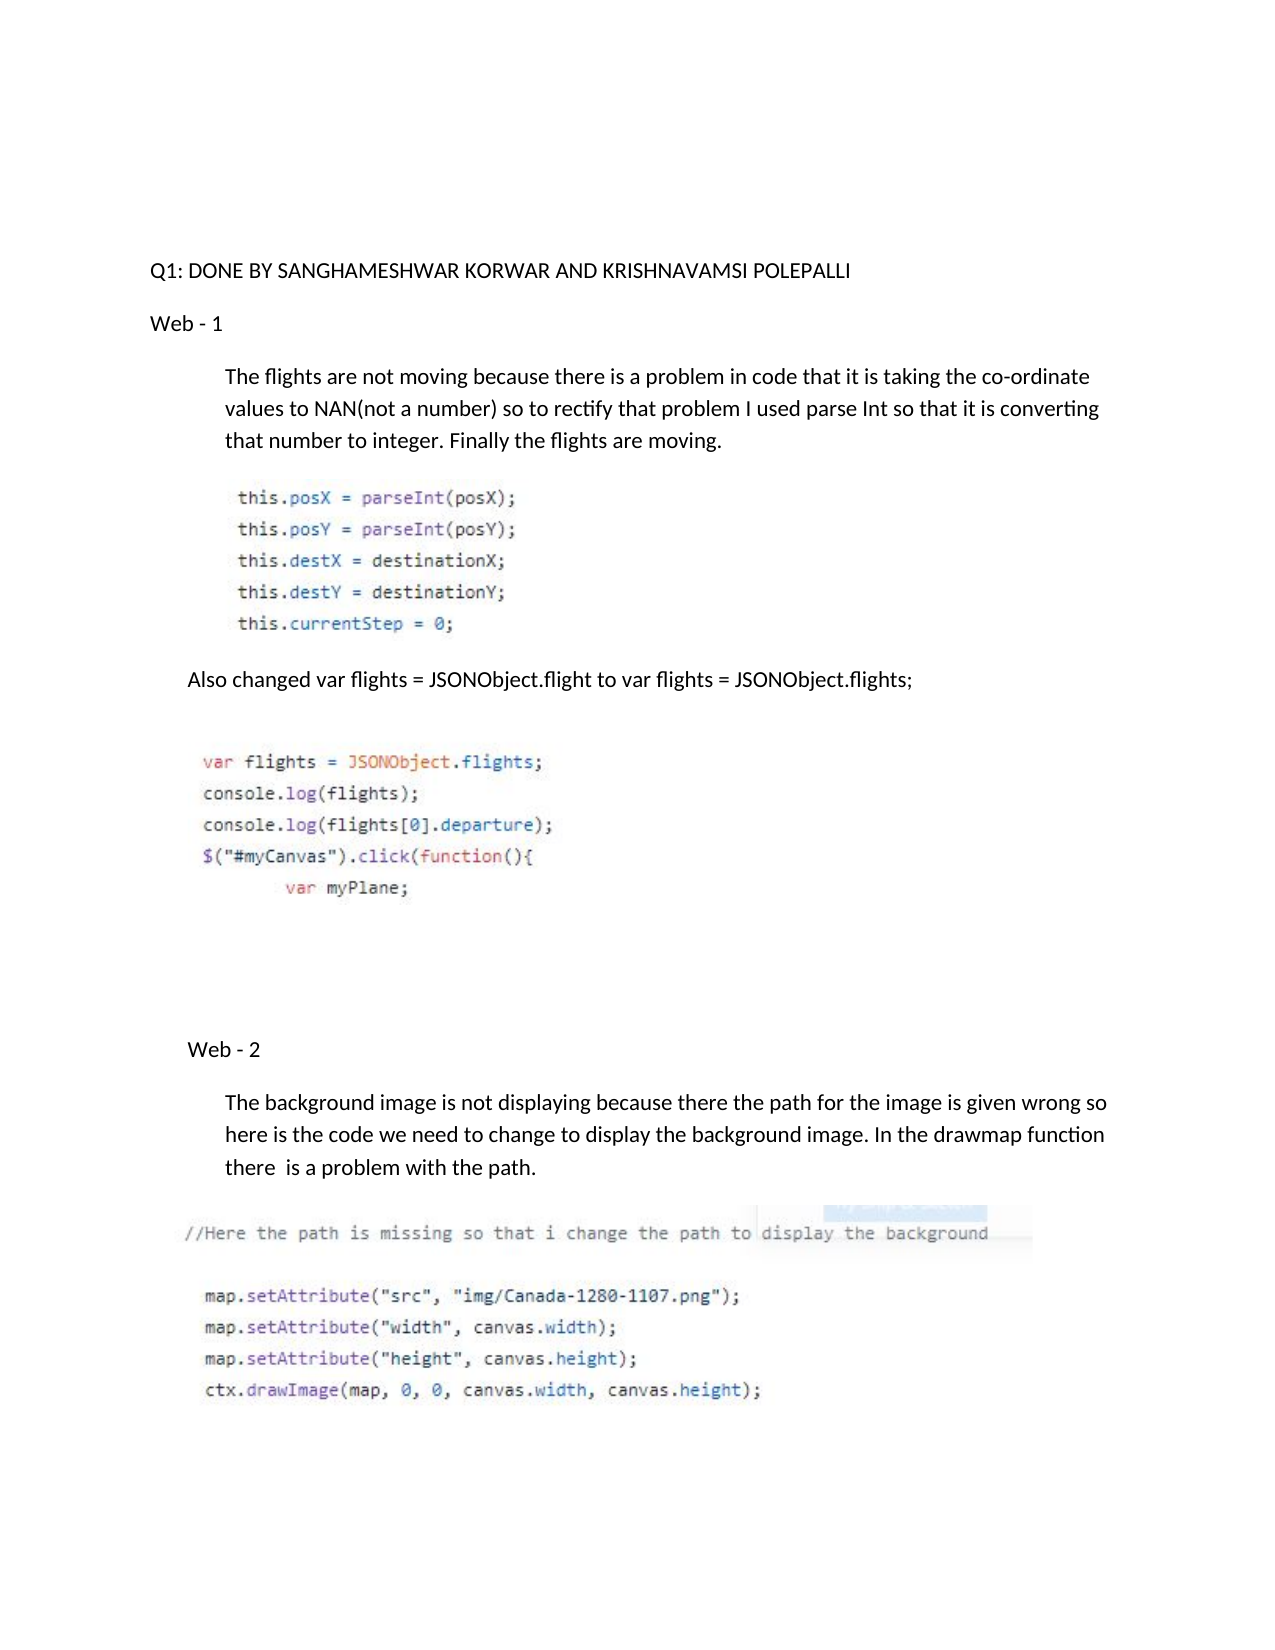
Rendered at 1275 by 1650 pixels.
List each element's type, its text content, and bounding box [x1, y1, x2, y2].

text The flights are not moving because there is a problem in code that it is taking the co-ordinate values to NAN(not a number) so to rectify that problem I used parse Int so that it is converting that number to integer. Finally the flights are moving. [225, 362, 1125, 454]
picture [187, 718, 605, 905]
text Web - 2 [187, 1035, 1125, 1063]
text The background image is not displaying because there the path for the image is given wrong so here is the code we need to change to display the background image. In the drawmap function there is a problem with the path. [225, 1088, 1125, 1181]
text Q1: DONE BY SANGHAMESHWAR KORWAR AND KRISHNAVAMSI POLEPALLI [150, 256, 1125, 284]
picture [150, 1205, 1033, 1448]
picture [203, 479, 628, 641]
text Also changed var flights = JSONObject.flight to var flights = JSONObject.flights; [187, 665, 1125, 693]
text Web - 1 [150, 309, 1125, 337]
